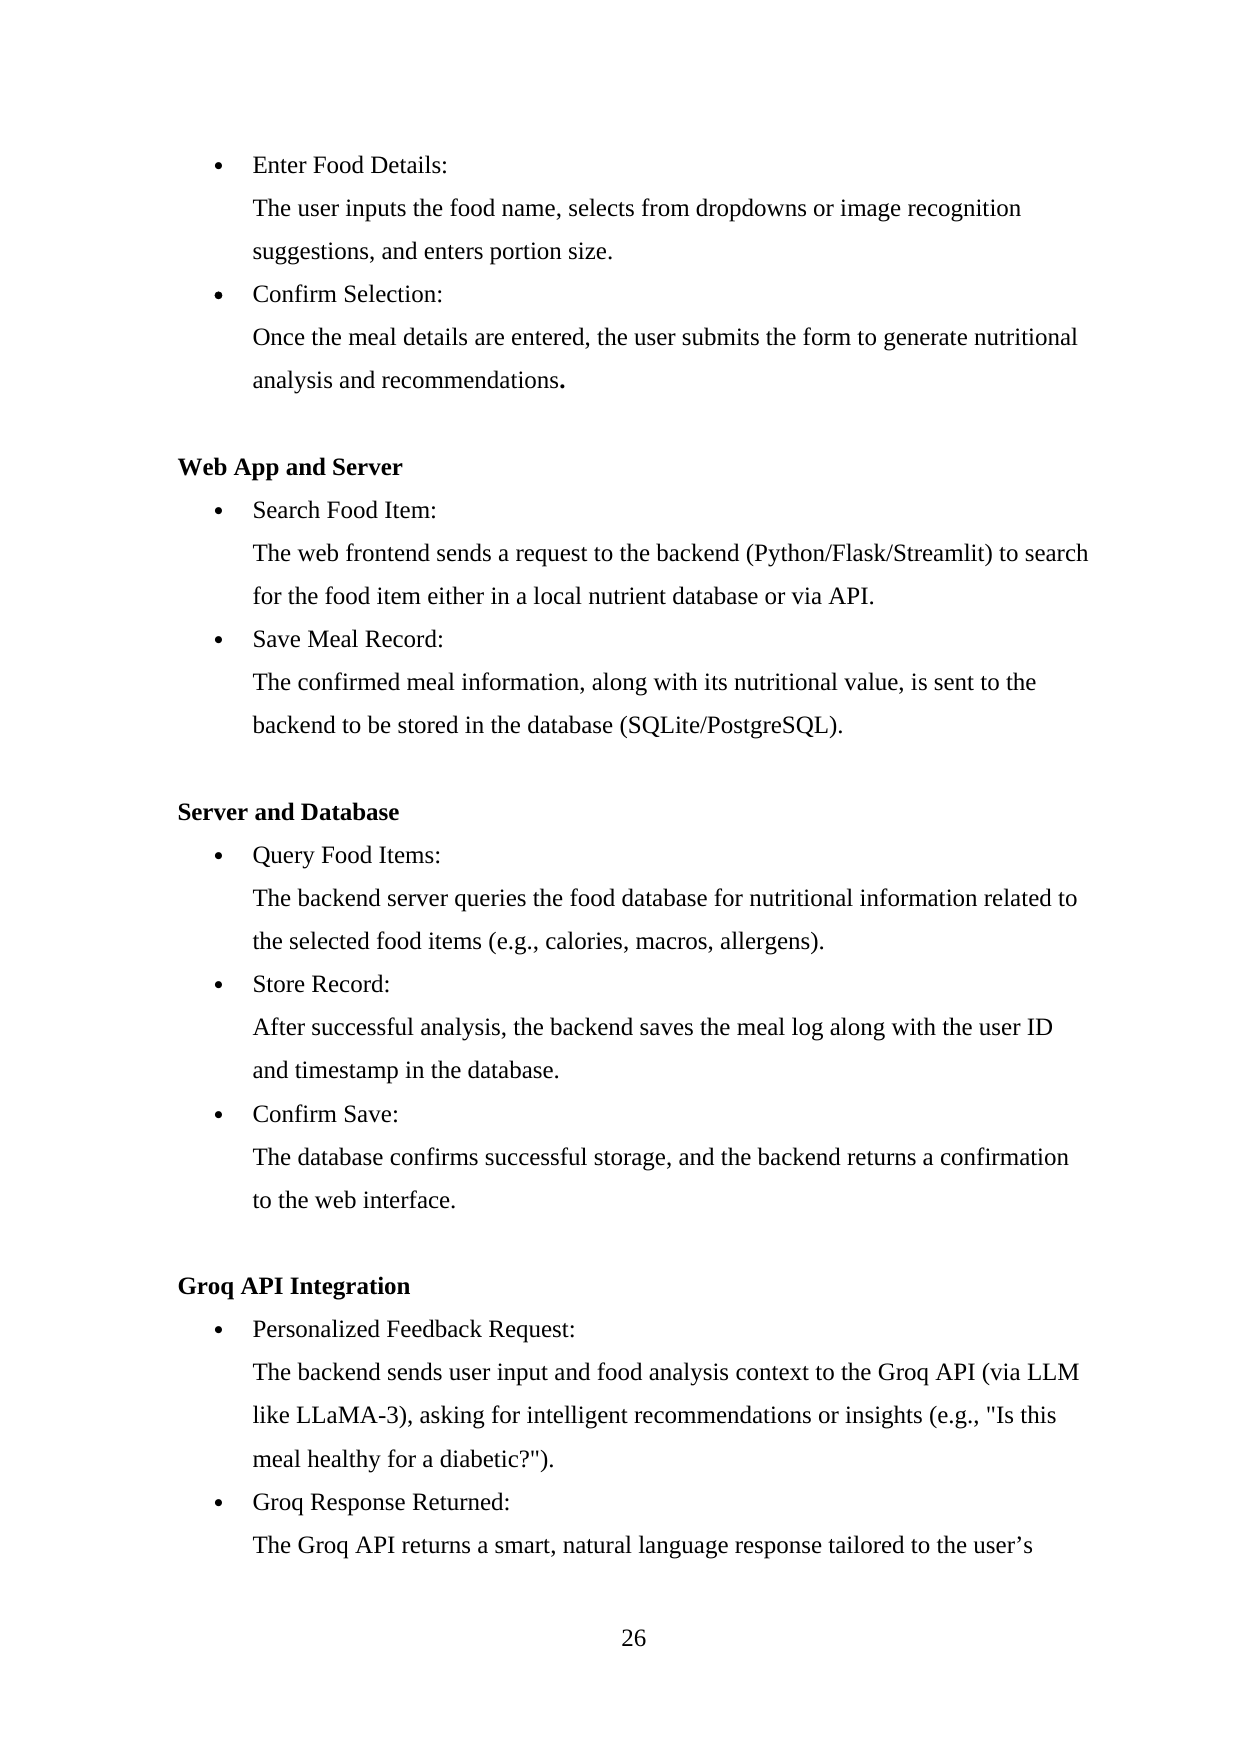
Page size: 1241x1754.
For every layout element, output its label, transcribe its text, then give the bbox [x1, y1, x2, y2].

list Store Record: After successful analysis, the backend saves the meal log along with the user ID and timestamp in the database. [215, 969, 1090, 1084]
text Server and Database [177, 797, 1090, 826]
list Search Food Item: The web frontend sends a request to the backend (Python/Flask/Streamlit) to search for the food item either in a local nutrient database or via API. [215, 495, 1090, 610]
text Web App and Server [177, 452, 1090, 481]
list Confirm Selection: Once the meal details are entered, the user submits the form to generate nutritional analysis and recommendations. [215, 279, 1090, 394]
list Confirm Save: The database confirms successful storage, and the backend returns a confirmation to the web interface. [215, 1099, 1090, 1214]
list Enter Food Details: The user inputs the food name, selects from dropdowns or image recognition suggestions, and enters portion size. [215, 150, 1090, 265]
list Query Food Items: The backend server queries the food database for nutritional information related to the selected food items (e.g., calories, macros, allergens). [215, 840, 1090, 955]
list Personalized Feedback Request: The backend sends user input and food analysis context to the Groq API (via LLM like LLaMA-3), asking for intelligent recommendations or insights (e.g., "Is this meal healthy for a diabetic?"). [215, 1314, 1090, 1472]
list Save Meal Record: The confirmed meal information, along with its nutritional value, is sent to the backend to be stored in the database (SQLite/PostgreSQL). [215, 624, 1090, 739]
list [215, 1487, 1090, 1559]
text Groq API Integration [177, 1271, 1090, 1300]
